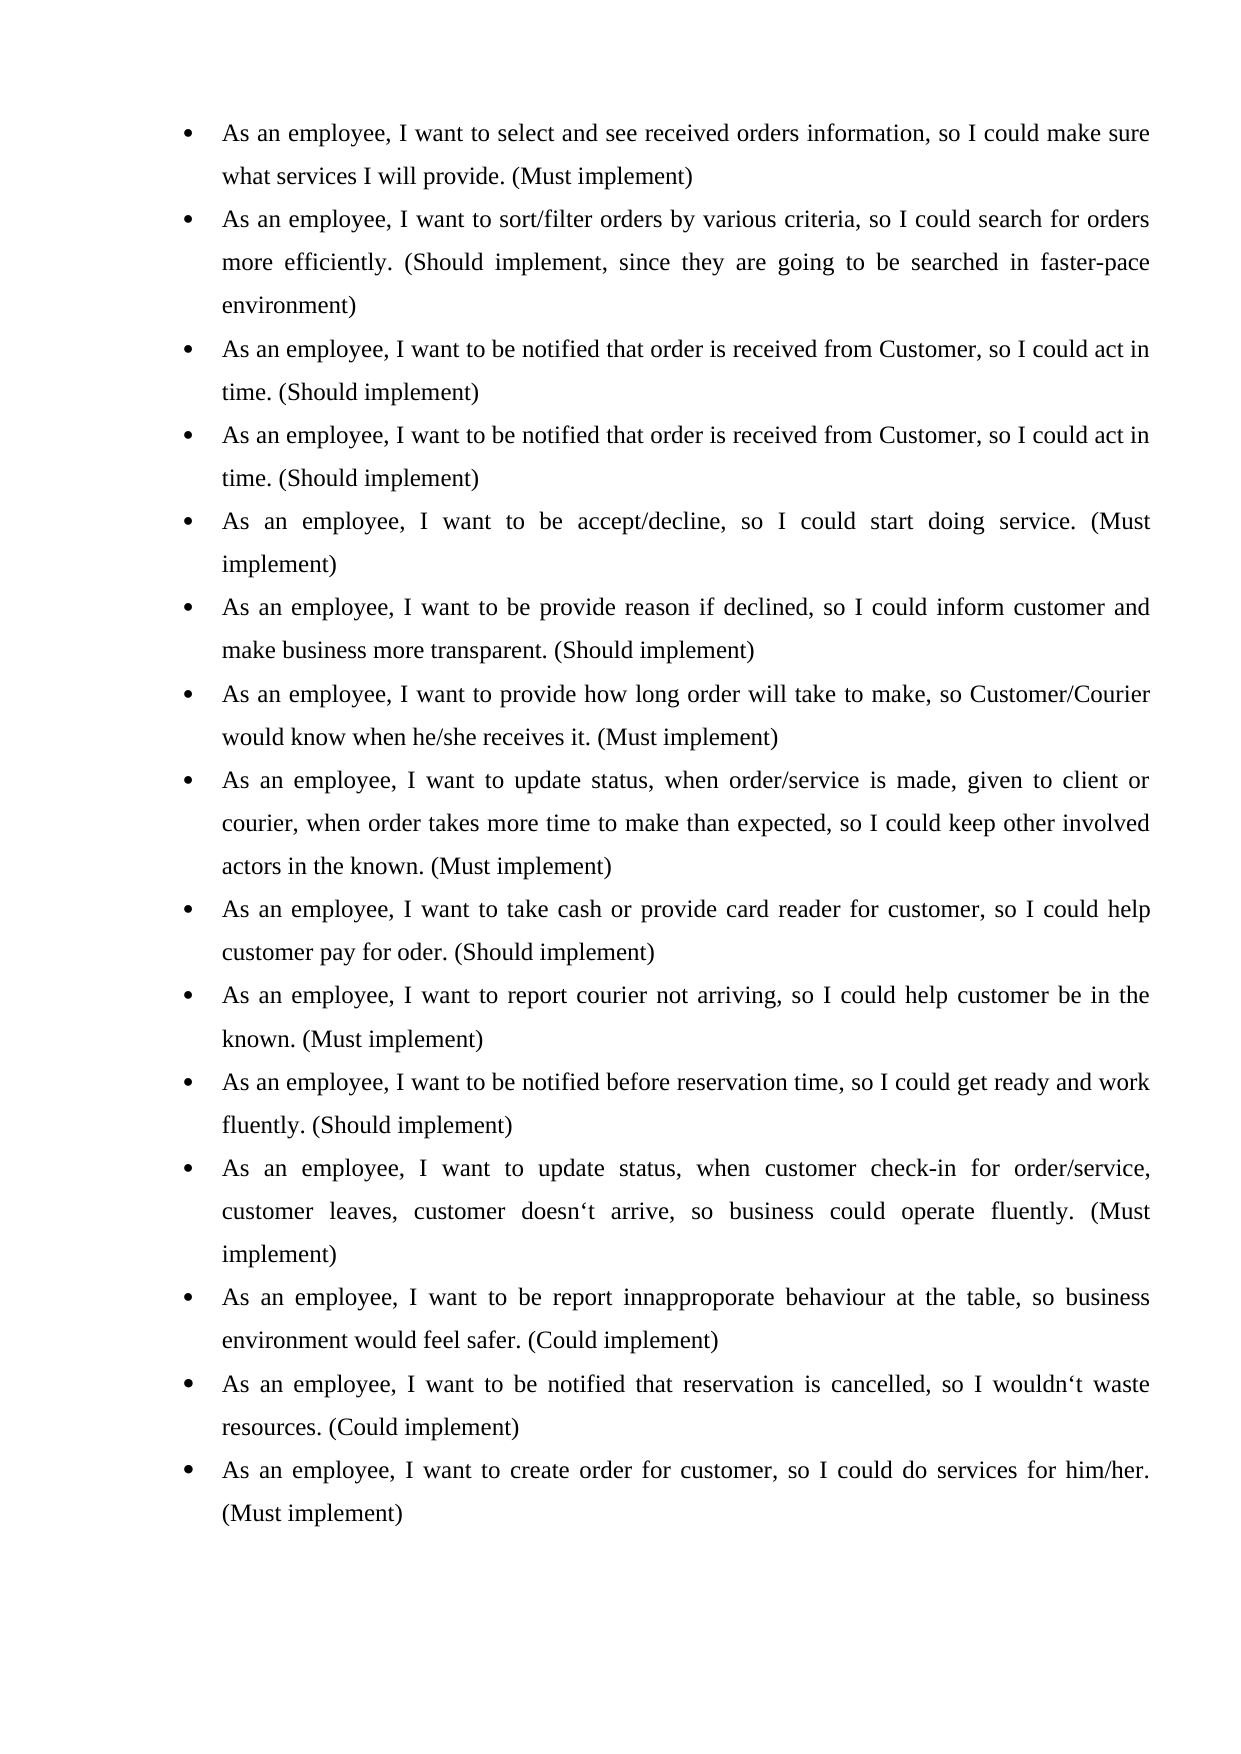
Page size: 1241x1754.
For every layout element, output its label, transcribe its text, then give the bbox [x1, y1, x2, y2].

list As an employee, I want to provide how long order will take to make, so Customer/Courier would know when he/she receives it. (Must implement) [184, 679, 1152, 751]
list As an employee, I want to be notified that order is received from Customer, so I could act in time. (Should implement) [184, 334, 1152, 406]
list As an employee, I want to select and see received orders information, so I could make sure what services I will provide. (Must implement) [184, 118, 1152, 190]
list As an employee, I want to be notified that order is received from Customer, so I could act in time. (Should implement) [184, 420, 1152, 492]
list As an employee, I want to be notified before reservation time, so I could get ready and work fluently. (Should implement) [184, 1067, 1152, 1139]
list As an employee, I want to update status, when order/service is made, given to client or courier, when order takes more time to make than expected, so I could keep other involved actors in the known. (Must implement) [184, 765, 1152, 880]
list As an employee, I want to be accept/decline, so I could start doing service. (Must implement) [184, 506, 1152, 578]
list As an employee, I want to sort/filter orders by various criteria, so I could search for orders more efficiently. (Should implement, since they are going to be searched in faster-pace environment) [184, 204, 1152, 319]
list As an employee, I want to report courier not arriving, so I could help customer be in the known. (Must implement) [184, 981, 1152, 1052]
list As an employee, I want to update status, when customer check-in for order/service, customer leaves, customer doesn‘t arrive, so business could operate fluently. (Must implement) [184, 1153, 1152, 1268]
list As an employee, I want to be provide reason if declined, so I could inform customer and make business more transparent. (Should implement) [184, 592, 1152, 664]
list As an employee, I want to be notified that reservation is cancelled, so I wouldn‘t waste resources. (Could implement) [184, 1369, 1152, 1441]
list As an employee, I want to be report innapproporate behaviour at the table, so business environment would feel safer. (Could implement) [184, 1282, 1152, 1354]
list As an employee, I want to take cash or provide card reader for customer, so I could help customer pay for oder. (Should implement) [184, 894, 1152, 966]
list As an employee, I want to create order for customer, so I could do services for him/her. (Must implement) [184, 1455, 1152, 1527]
